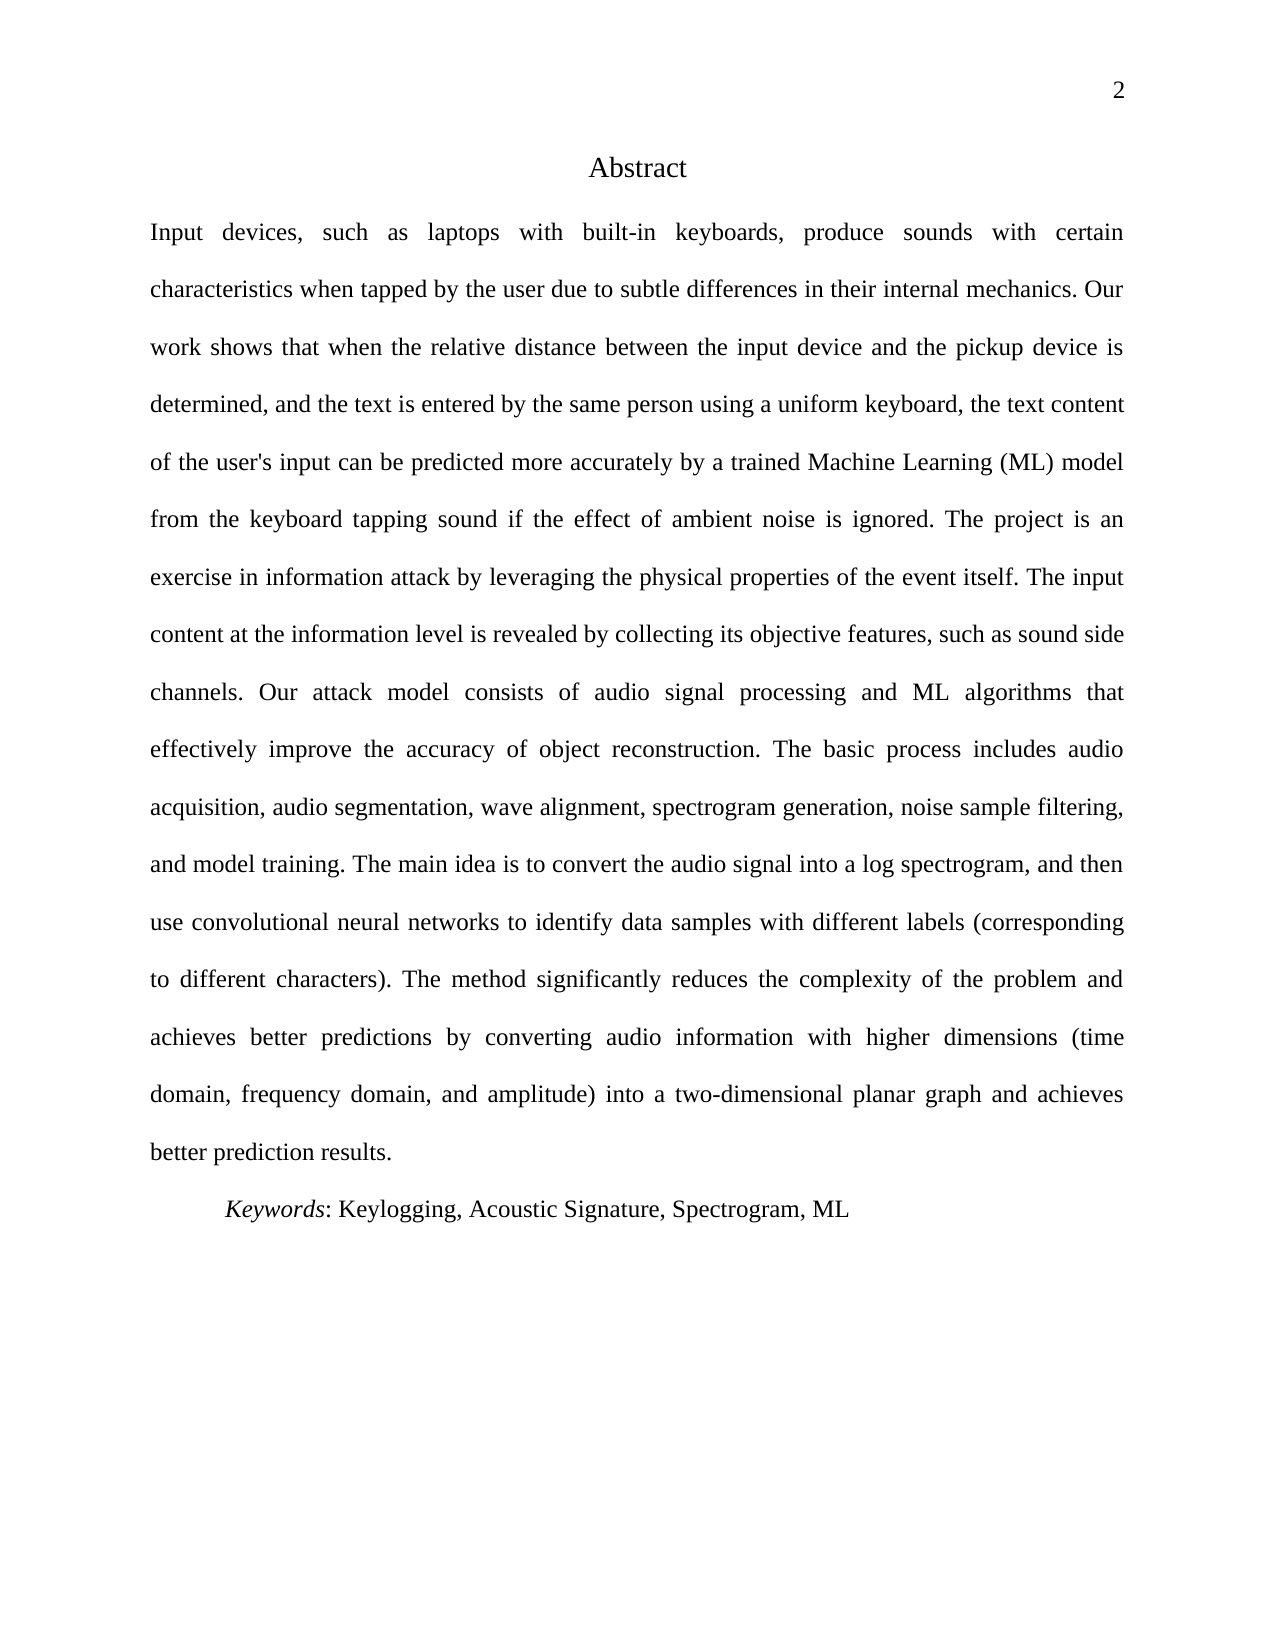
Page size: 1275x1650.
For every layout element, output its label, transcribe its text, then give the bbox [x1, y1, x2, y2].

text Keywords: Keylogging, Acoustic Signature, Spectrogram, ML [150, 1194, 1125, 1223]
title Abstract [150, 150, 1125, 183]
text Input devices, such as laptops with built-in keyboards, produce sounds with certain characteristics when tapped by the user due to subtle differences in their internal mechanics. Our work shows that when the relative distance between the input device and the pickup device is determined, and the text is entered by the same person using a uniform keyboard, the text content of the user's input can be predicted more accurately by a trained Machine Learning (ML) model from the keyboard tapping sound if the effect of ambient noise is ignored. The project is an exercise in information attack by leveraging the physical properties of the event itself. The input content at the information level is revealed by collecting its objective features, such as sound side channels. Our attack model consists of audio signal processing and ML algorithms that effectively improve the accuracy of object reconstruction. The basic process includes audio acquisition, audio segmentation, wave alignment, spectrogram generation, noise sample filtering, and model training. The main idea is to convert the audio signal into a log spectrogram, and then use convolutional neural networks to identify data samples with different labels (corresponding to different characters). The method significantly reduces the complexity of the problem and achieves better predictions by converting audio information with higher dimensions (time domain, frequency domain, and amplitude) into a two-dimensional planar graph and achieves better prediction results. [150, 217, 1125, 1166]
